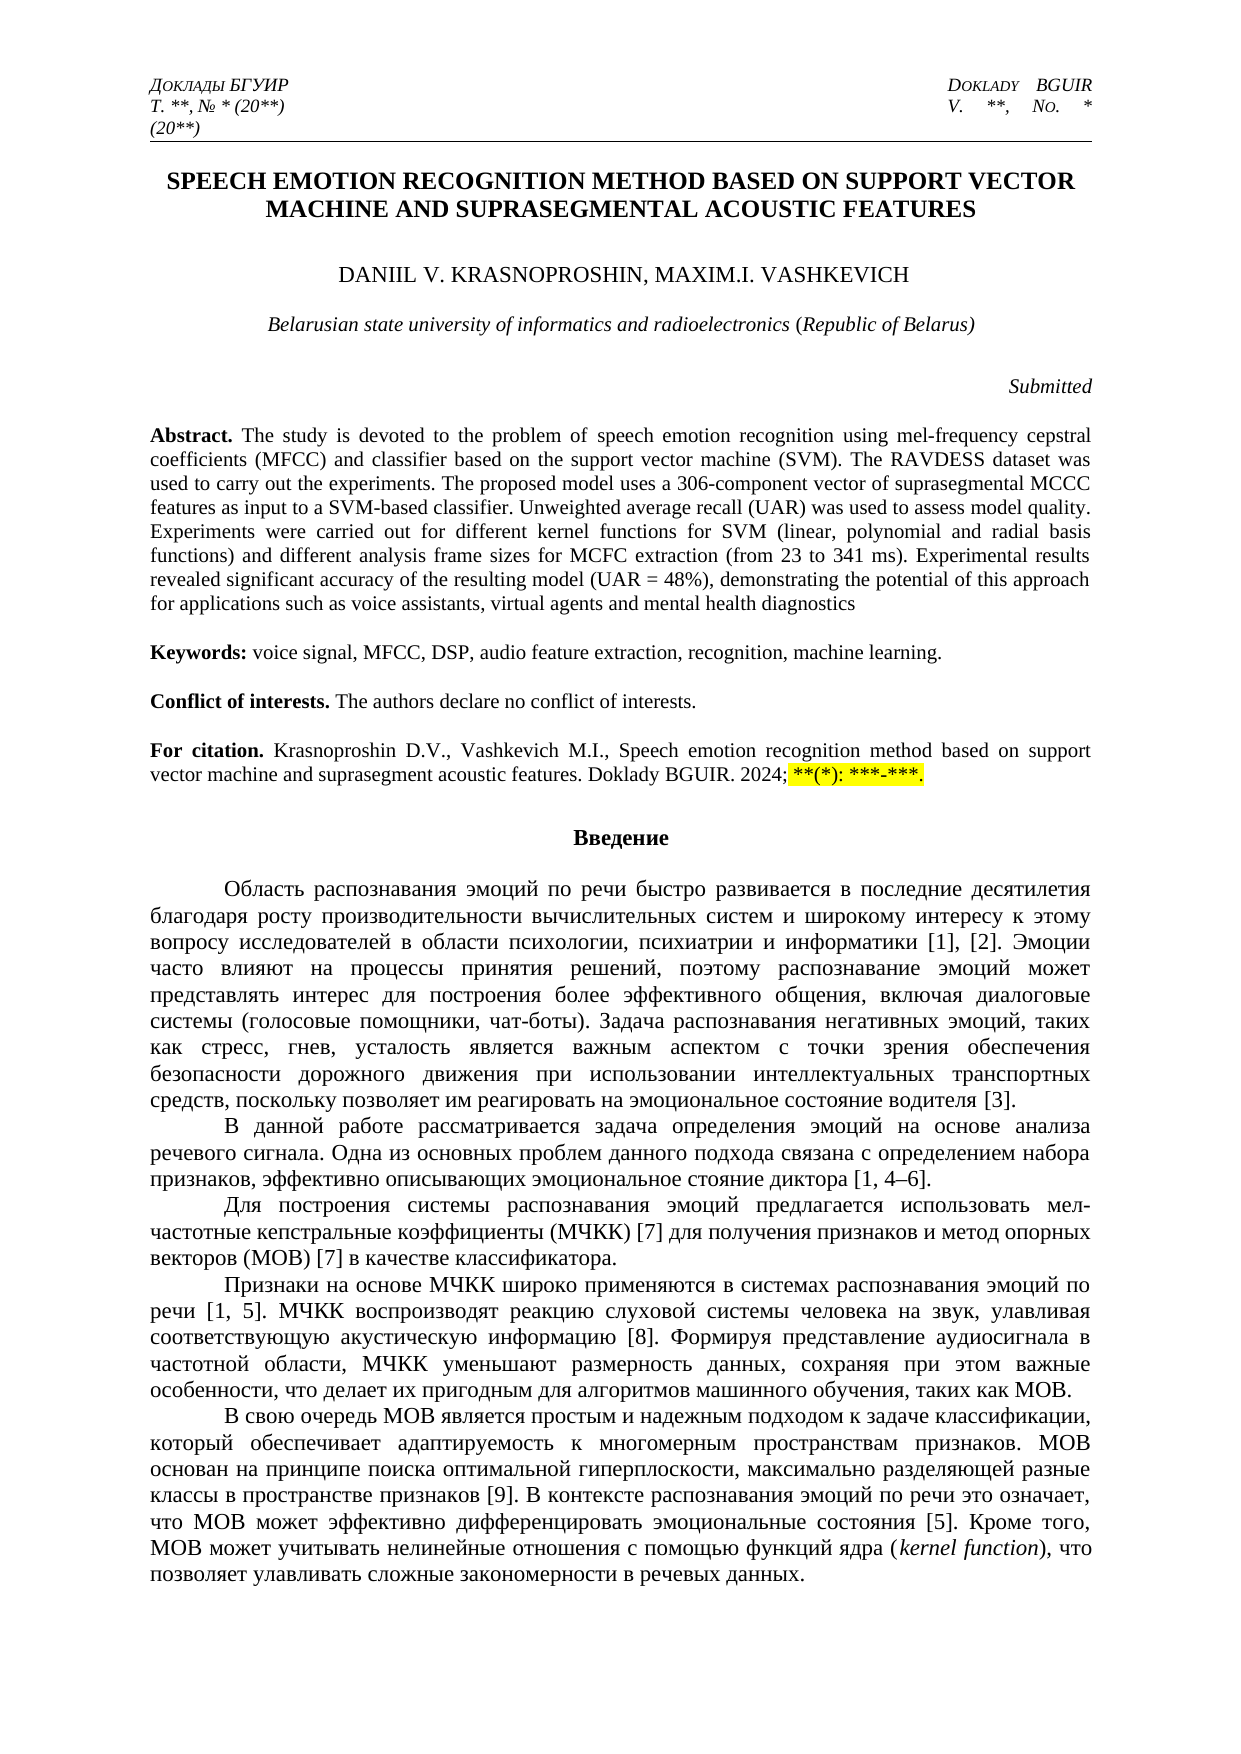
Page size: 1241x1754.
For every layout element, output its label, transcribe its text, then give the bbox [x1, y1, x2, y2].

text Область распознавания эмоций по речи быстро развивается в последние десятилетия благодаря росту производительности вычислительных систем и широкому интересу к этому вопросу исследователей в области психологии, психиатрии и информатики [1], [2]. Эмоции часто влияют на процессы принятия решений, поэтому распознавание эмоций может представлять интерес для построения более эффективного общения, включая диалоговые системы (голосовые помощники, чат-боты). Задача распознавания негативных эмоций, таких как стресс, гнев, усталость является важным аспектом с точки зрения обеспечения безопасности дорожного движения при использовании интеллектуальных транспортных средств, поскольку позволяет им реагировать на эмоциональное состояние водителя [3]. [150, 875, 1092, 1112]
text Для построения системы распознавания эмоций предлагается использовать мел-частотные кепстральные коэффициенты (МЧКК) [7] для получения признаков и метод опорных векторов (MOВ) [7] в качестве классификатора. [150, 1192, 1092, 1271]
text Keywords: voice signal, MFCC, DSP, audio feature extraction, recognition, machine learning. [150, 640, 1092, 664]
text Признаки на основе МЧКК широко применяются в системах распознавания эмоций по речи [1, 5]. МЧКК воспроизводят реакцию слуховой системы человека на звук, улавливая соответствующую акустическую информацию [8]. Формируя представление аудиосигнала в частотной области, МЧКК уменьшают размерность данных, сохраняя при этом важные особенности, что делает их пригодным для алгоритмов машинного обучения, таких как МОВ. [150, 1271, 1092, 1402]
text DANIIL V. KRASNOPROSHIN, MAXIM.I. VASHKEVICH [150, 261, 1092, 287]
text Belarusian state university of informatics and radioelectronics (Republic of Belarus) [150, 312, 1092, 336]
text SPEECH EMOTION RECOGNITION METHOD BASED ON SUPPORT VECTOR MACHINE AND SUPRASEGMENTAL ACOUSTIC FEATURES [150, 166, 1092, 223]
text В свою очередь МОВ является простым и надежным подходом к задаче классификации, который обеспечивает адаптируемость к многомерным пространствам признаков. МОВ основан на принципе поиска оптимальной гиперплоскости, максимально разделяющей разные классы в пространстве признаков [9]. В контексте распознавания эмоций по речи это означает, что МОВ может эффективно дифференцировать эмоциональные состояния [5]. Кроме того, МОВ может учитывать нелинейные отношения с помощью функций ядра (kernel function), что позволяет улавливать сложные закономерности в речевых данных. [150, 1402, 1092, 1587]
text Abstract. The study is devoted to the problem of speech emotion recognition using mel-frequency cepstral coefficients (MFCC) and classifier based on the support vector machine (SVM). The RAVDESS dataset was used to carry out the experiments. The proposed model uses a 306-component vector of suprasegmental MCCC features as input to a SVM-based classifier. Unweighted average recall (UAR) was used to assess model quality. Experiments were carried out for different kernel functions for SVM (linear, polynomial and radial basis functions) and different analysis frame sizes for MCFC extraction (from 23 to 341 ms). Experimental results revealed significant accuracy of the resulting model (UAR = 48%), demonstrating the potential of this approach for applications such as voice assistants, virtual agents and mental health diagnostics [150, 423, 1092, 615]
text В данной работе рассматривается задача определения эмоций на основе анализа речевого сигнала. Одна из основных проблем данного подхода связана с определением набора признаков, эффективно описывающих эмоциональное стояние диктора [1, 4–6]. [150, 1112, 1092, 1192]
text Введение [150, 824, 1092, 850]
text Conflict of interests. The authors declare no conflict of interests. [150, 689, 1092, 713]
text Submitted [209, 374, 1092, 398]
text For citation. Krasnoproshin D.V., Vashkevich M.I., Speech emotion recognition method based on support vector machine and suprasegment acoustic features. Doklady BGUIR. 2024; **(*): ***-***. [150, 738, 1092, 786]
